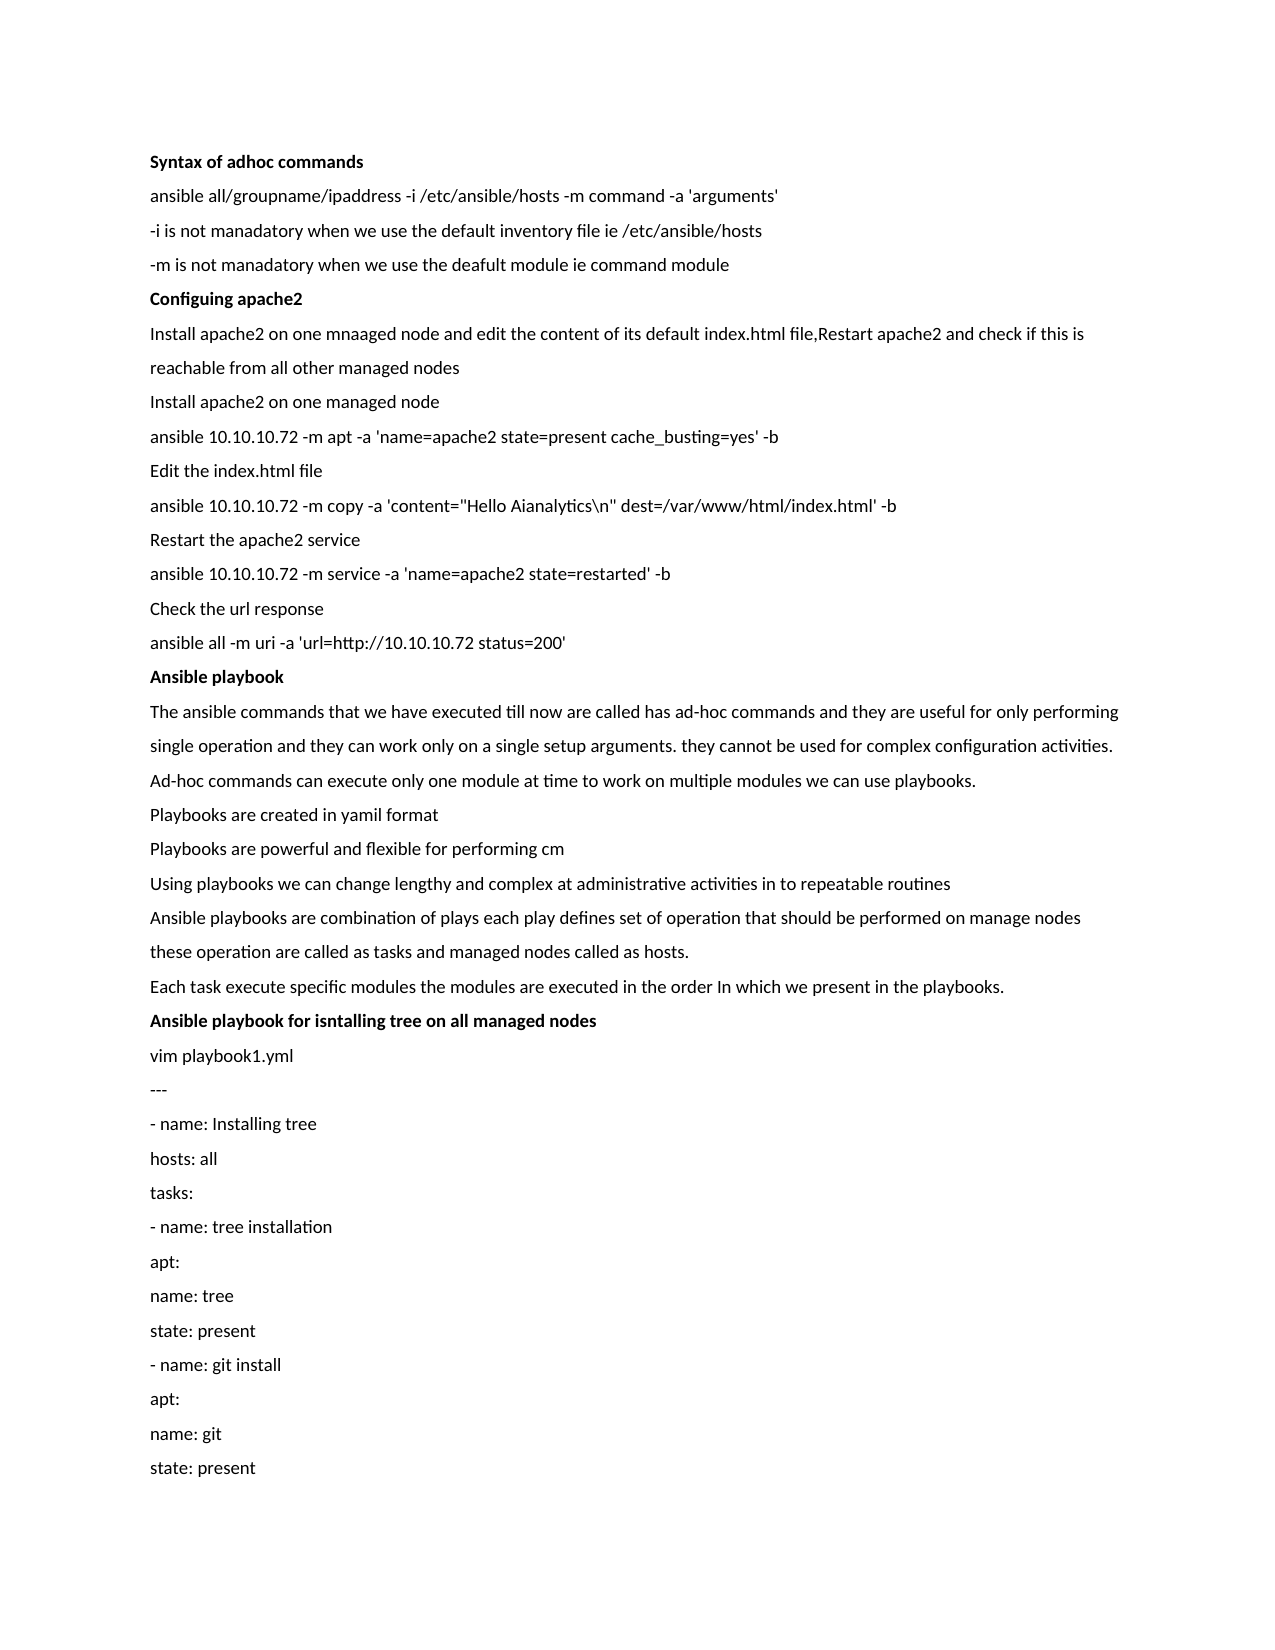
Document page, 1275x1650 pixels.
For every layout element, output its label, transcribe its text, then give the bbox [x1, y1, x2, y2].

text hosts: all [150, 1147, 1125, 1170]
text Configuing apache2 [150, 287, 1125, 310]
text -i is not manadatory when we use the default inventory file ie /etc/ansible/hosts [150, 219, 1125, 242]
text ansible all/groupname/ipaddress -i /etc/ansible/hosts -m command -a 'arguments' [150, 184, 1125, 207]
text - name: tree installation [150, 1216, 1125, 1238]
text vim playbook1.yml [150, 1044, 1125, 1067]
text -m is not manadatory when we use the deafult module ie command module [150, 253, 1125, 276]
text apt: [150, 1387, 1125, 1410]
text ansible 10.10.10.72 -m service -a 'name=apache2 state=restarted' -b [150, 562, 1125, 585]
text The ansible commands that we have executed till now are called has ad-hoc commands and they are useful for only performing single operation and they can work only on a single setup arguments. they cannot be used for complex configuration activities. [150, 700, 1125, 757]
text name: git [150, 1422, 1125, 1445]
text Each task execute specific modules the modules are executed in the order In which we present in the playbooks. [150, 975, 1125, 998]
text Install apache2 on one managed node [150, 391, 1125, 413]
text ansible 10.10.10.72 -m copy -a 'content="Hello Aianalytics\n" dest=/var/www/html/index.html' -b [150, 494, 1125, 517]
text Using playbooks we can change lengthy and complex at administrative activities in to repeatable routines [150, 872, 1125, 895]
text ansible 10.10.10.72 -m apt -a 'name=apache2 state=present cache_busting=yes' -b [150, 425, 1125, 448]
text Playbooks are powerful and flexible for performing cm [150, 837, 1125, 860]
text - name: git install [150, 1353, 1125, 1376]
text Ad-hoc commands can execute only one module at time to work on multiple modules we can use playbooks. [150, 769, 1125, 792]
text Playbooks are created in yamil format [150, 803, 1125, 826]
text --- [150, 1078, 1125, 1101]
text Ansible playbook [150, 666, 1125, 688]
text Edit the index.html file [150, 459, 1125, 482]
text Syntax of adhoc commands [150, 150, 1125, 173]
text Check the url response [150, 597, 1125, 620]
text Restart the apache2 service [150, 528, 1125, 551]
text - name: Installing tree [150, 1112, 1125, 1135]
text tasks: [150, 1181, 1125, 1204]
text state: present [150, 1456, 1125, 1479]
text Ansible playbooks are combination of plays each play defines set of operation that should be performed on manage nodes these operation are called as tasks and managed nodes called as hosts. [150, 906, 1125, 963]
text Ansible playbook for isntalling tree on all managed nodes [150, 1009, 1125, 1032]
text ansible all -m uri -a 'url=http://10.10.10.72 status=200' [150, 631, 1125, 654]
text apt: [150, 1250, 1125, 1273]
text name: tree [150, 1284, 1125, 1307]
text state: present [150, 1319, 1125, 1342]
text Install apache2 on one mnaaged node and edit the content of its default index.html file,Restart apache2 and check if this is reachable from all other managed nodes [150, 322, 1125, 379]
